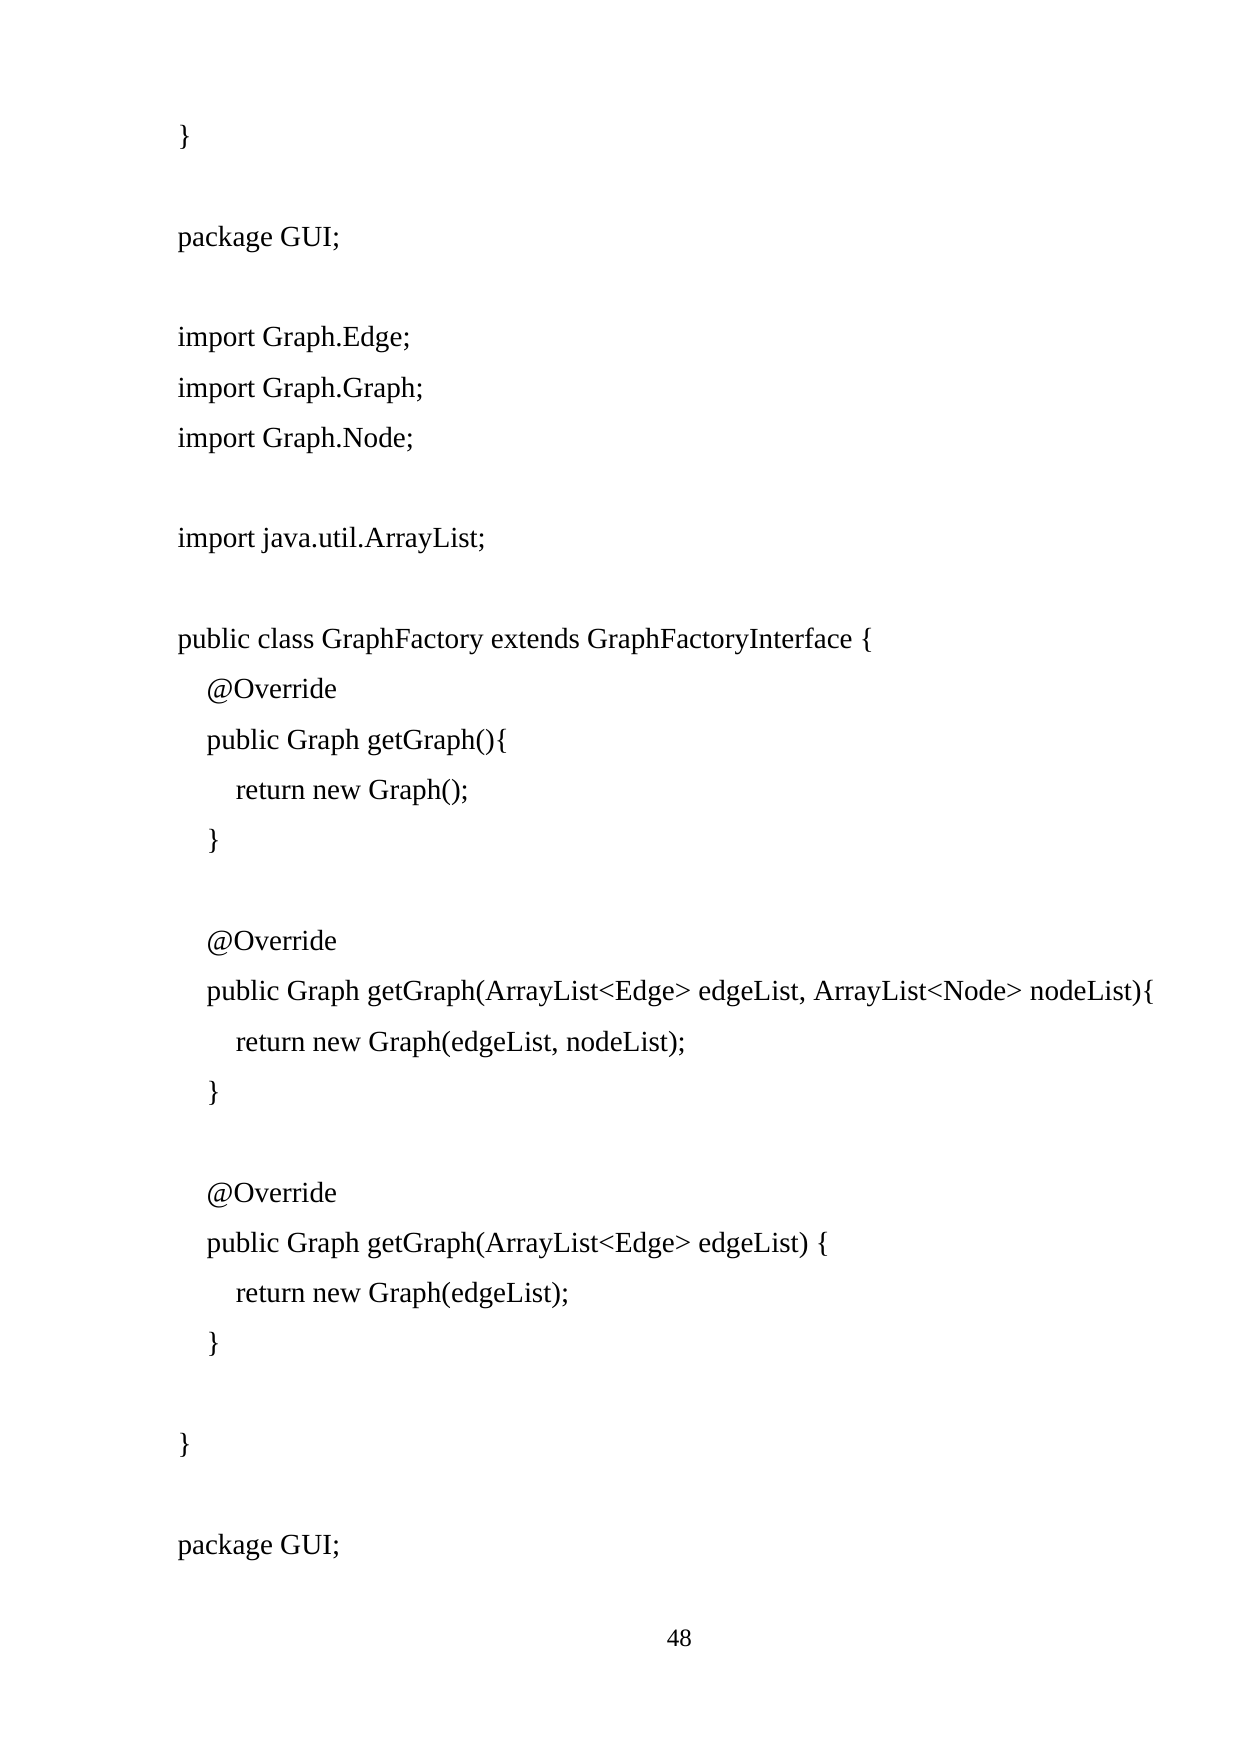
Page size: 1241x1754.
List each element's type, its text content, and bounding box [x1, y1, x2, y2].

text } [177, 1326, 1181, 1359]
text public Graph getGraph(ArrayList<Edge> edgeList, ArrayList<Node> nodeList){ [177, 973, 1181, 1007]
text @Override [177, 1175, 1181, 1208]
text import Graph.Graph; [177, 370, 1181, 403]
text public class GraphFactory extends GraphFactoryInterface { [177, 621, 1181, 655]
text import java.util.ArrayList; [177, 521, 1181, 554]
text } [177, 1426, 1181, 1460]
text return new Graph(); [177, 772, 1181, 806]
text } [177, 118, 1181, 152]
text @Override [177, 672, 1181, 705]
text import Graph.Edge; [177, 319, 1181, 353]
text package GUI; [177, 219, 1181, 252]
text } [177, 822, 1181, 856]
text @Override [177, 923, 1181, 957]
text public Graph getGraph(){ [177, 722, 1181, 755]
text } [177, 1074, 1181, 1108]
text import Graph.Node; [177, 420, 1181, 453]
text public Graph getGraph(ArrayList<Edge> edgeList) { [177, 1225, 1181, 1258]
text return new Graph(edgeList); [177, 1275, 1181, 1309]
text return new Graph(edgeList, nodeList); [177, 1024, 1181, 1057]
text package GUI; [177, 1527, 1181, 1560]
